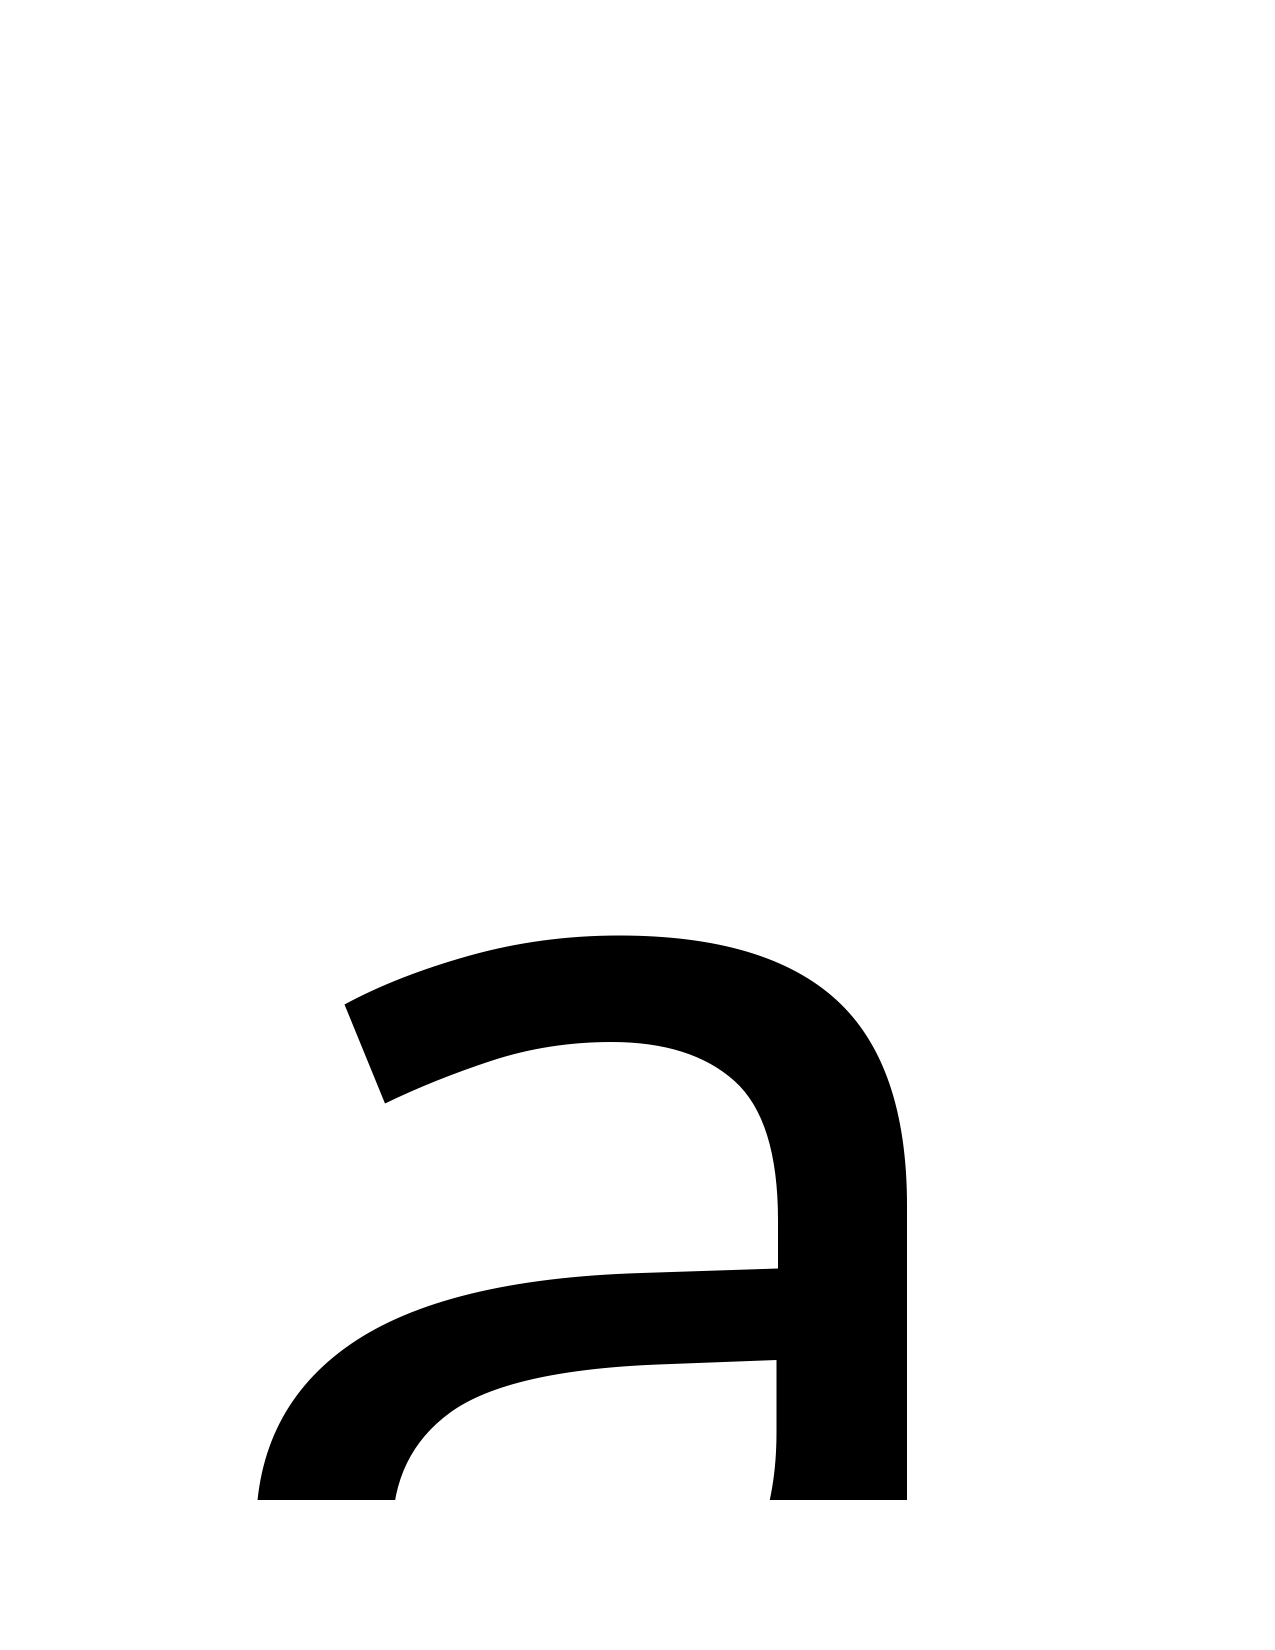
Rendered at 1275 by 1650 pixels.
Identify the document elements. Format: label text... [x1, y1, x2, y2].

text ABCDEFGHIJKLMNOPQRSTUVWXYZabcdefghijklmnopqrstuvwxyz0123456789 [187, 150, 1087, 1500]
